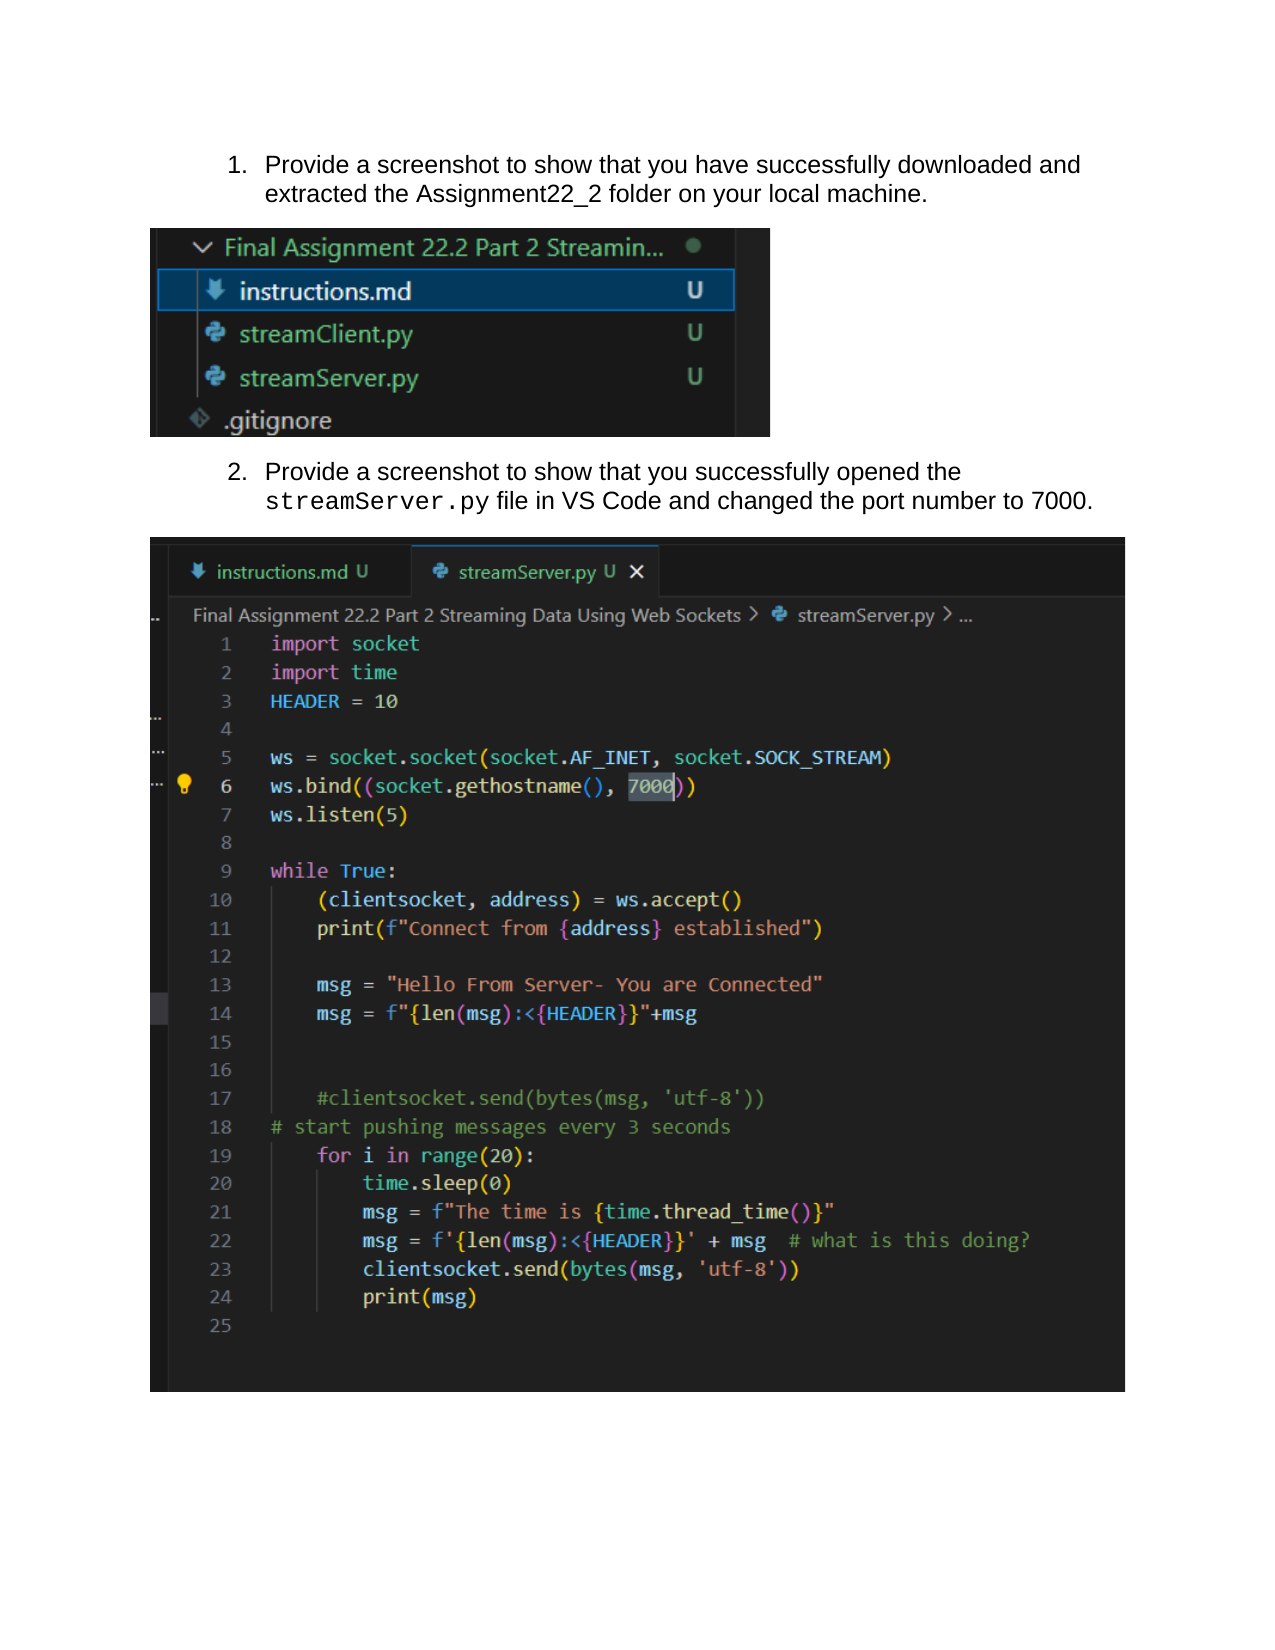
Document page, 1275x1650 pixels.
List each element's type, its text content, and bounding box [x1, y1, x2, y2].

list Provide a screenshot to show that you successfully opened the streamServer.py file in VS Code and changed the port number to 7000. [227, 457, 1125, 517]
picture [150, 537, 1125, 1392]
picture [150, 228, 771, 437]
list Provide a screenshot to show that you have successfully downloaded and extracted the Assignment22_2 folder on your local machine. [227, 150, 1125, 207]
